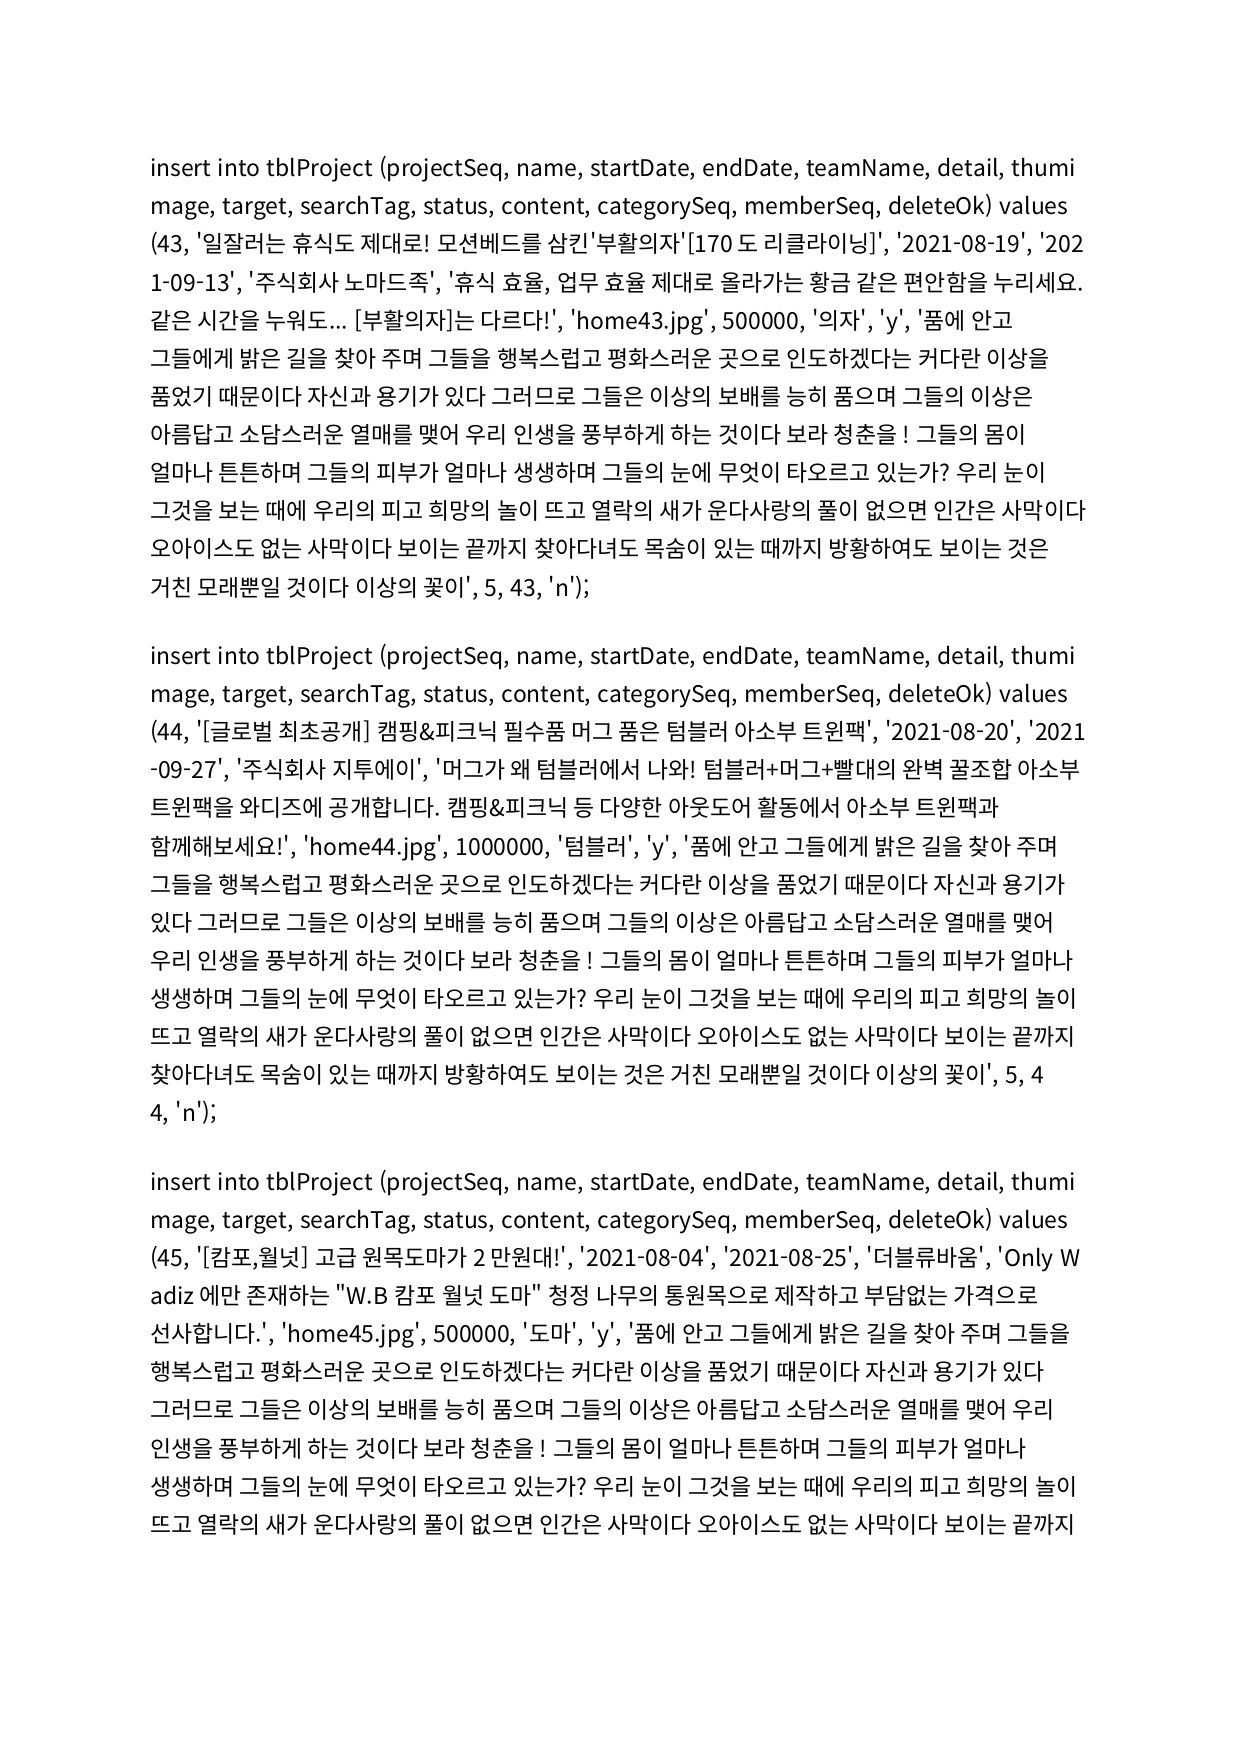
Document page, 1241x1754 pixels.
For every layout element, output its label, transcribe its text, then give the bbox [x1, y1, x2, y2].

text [150, 1163, 1090, 1540]
text insert into tblProject (projectSeq, name, startDate, endDate, teamName, detail, thumimage, target, searchTag, status, content, categorySeq, memberSeq, deleteOk) values (44, '[글로벌 최초공개] 캠핑&피크닉 필수품 머그 품은 텀블러 아소부 트윈팩', '2021-08-20', '2021-09-27', '주식회사 지투에이', '머그가 왜 텀블러에서 나와! 텀블러+머그+빨대의 완벽 꿀조합 아소부 트윈팩을 와디즈에 공개합니다. 캠핑&피크닉 등 다양한 아웃도어 활동에서 아소부 트윈팩과 함께해보세요!', 'home44.jpg', 1000000, '텀블러', 'y', '품에 안고 그들에게 밝은 길을 찾아 주며 그들을 행복스럽고 평화스러운 곳으로 인도하겠다는 커다란 이상을 품었기 때문이다 자신과 용기가 있다 그러므로 그들은 이상의 보배를 능히 품으며 그들의 이상은 아름답고 소담스러운 열매를 맺어 우리 인생을 풍부하게 하는 것이다 보라 청춘을 ! 그들의 몸이 얼마나 튼튼하며 그들의 피부가 얼마나 생생하며 그들의 눈에 무엇이 타오르고 있는가? 우리 눈이 그것을 보는 때에 우리의 피고 희망의 놀이 뜨고 열락의 새가 운다사랑의 풀이 없으면 인간은 사막이다 오아이스도 없는 사막이다 보이는 끝까지 찾아다녀도 목숨이 있는 때까지 방황하여도 보이는 것은 거친 모래뿐일 것이다 이상의 꽃이', 5, 44, 'n'); [150, 638, 1090, 1128]
text insert into tblProject (projectSeq, name, startDate, endDate, teamName, detail, thumimage, target, searchTag, status, content, categorySeq, memberSeq, deleteOk) values (43, '일잘러는 휴식도 제대로! 모션베드를 삼킨'부활의자'[170도 리클라이닝]', '2021-08-19', '2021-09-13', '주식회사 노마드족', '휴식 효율, 업무 효율 제대로 올라가는 황금 같은 편안함을 누리세요. 같은 시간을 누워도... [부활의자]는 다르다!', 'home43.jpg', 500000, '의자', 'y', '품에 안고 그들에게 밝은 길을 찾아 주며 그들을 행복스럽고 평화스러운 곳으로 인도하겠다는 커다란 이상을 품었기 때문이다 자신과 용기가 있다 그러므로 그들은 이상의 보배를 능히 품으며 그들의 이상은 아름답고 소담스러운 열매를 맺어 우리 인생을 풍부하게 하는 것이다 보라 청춘을 ! 그들의 몸이 얼마나 튼튼하며 그들의 피부가 얼마나 생생하며 그들의 눈에 무엇이 타오르고 있는가? 우리 눈이 그것을 보는 때에 우리의 피고 희망의 놀이 뜨고 열락의 새가 운다사랑의 풀이 없으면 인간은 사막이다 오아이스도 없는 사막이다 보이는 끝까지 찾아다녀도 목숨이 있는 때까지 방황하여도 보이는 것은 거친 모래뿐일 것이다 이상의 꽃이', 5, 43, 'n'); [150, 150, 1090, 603]
